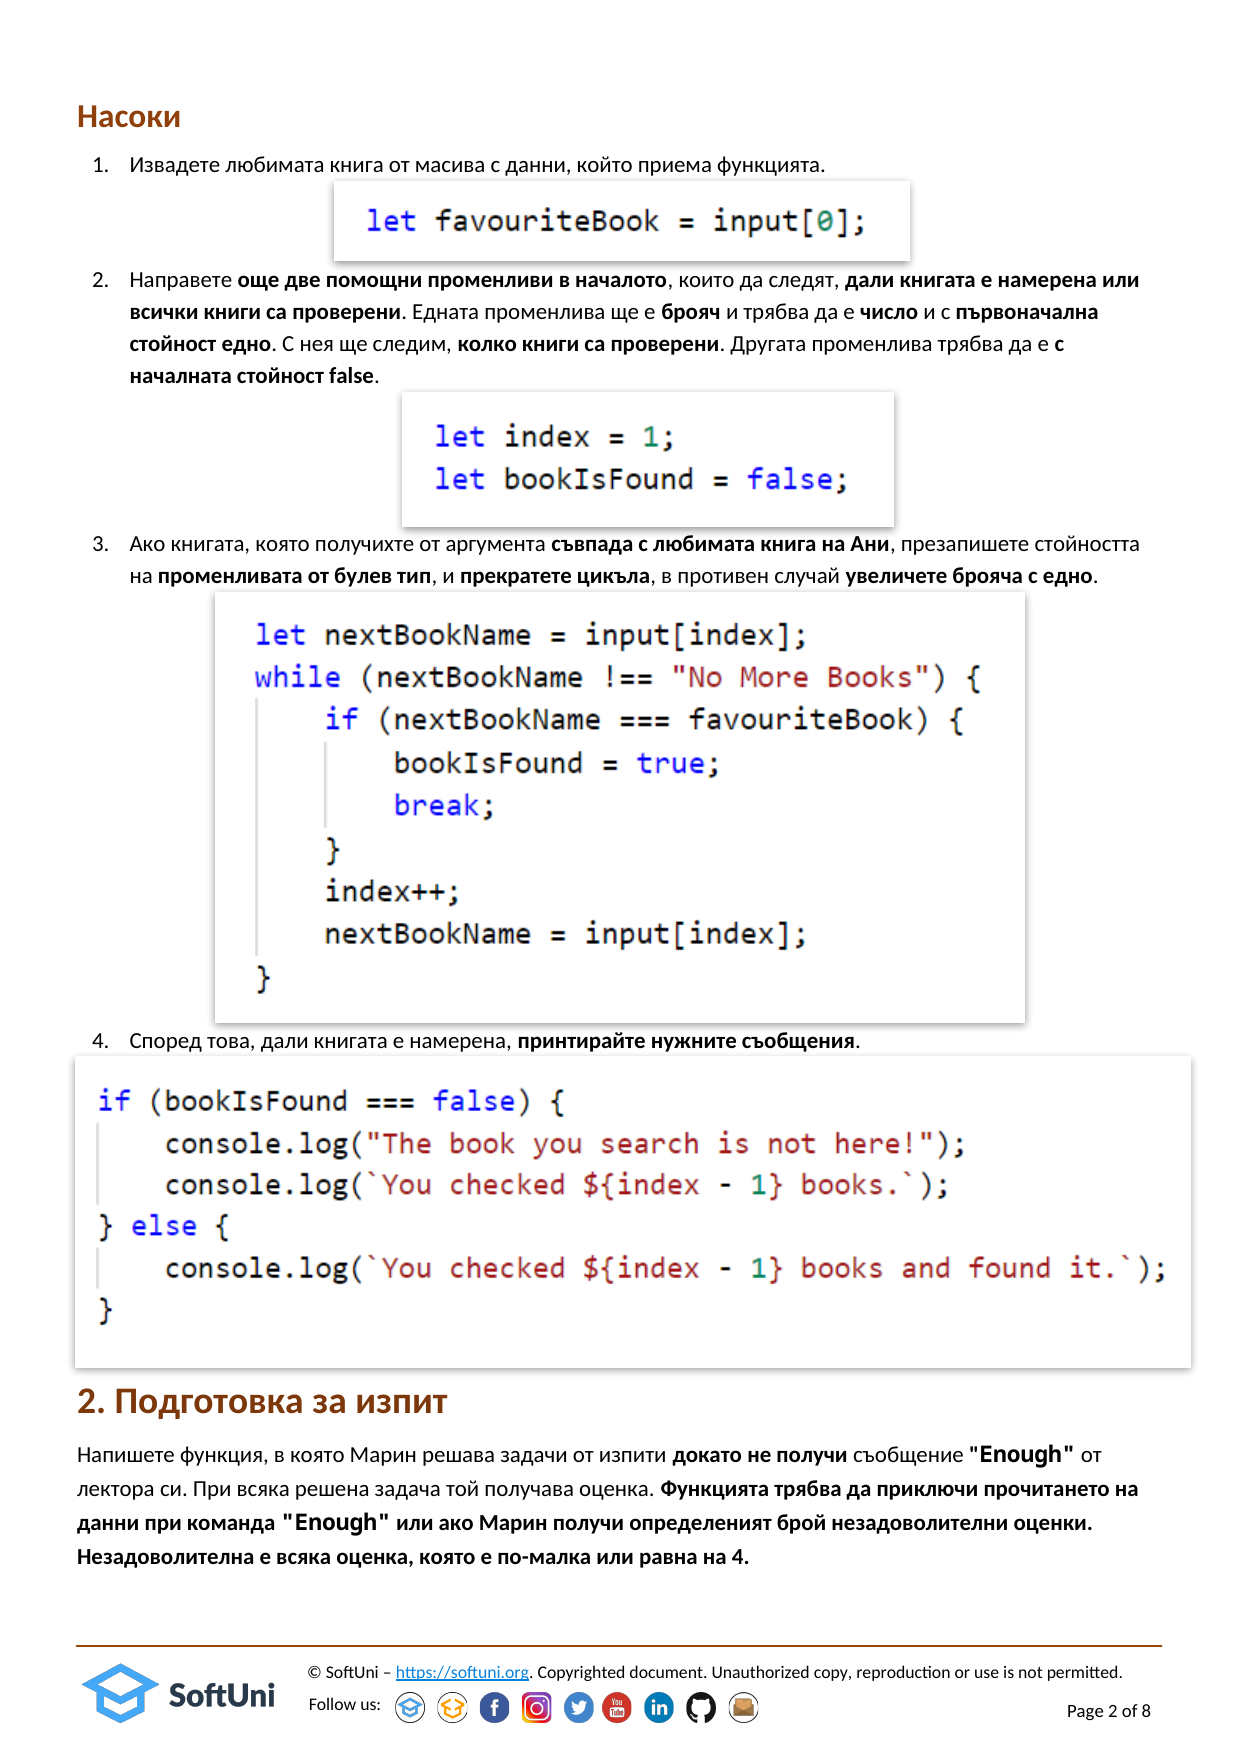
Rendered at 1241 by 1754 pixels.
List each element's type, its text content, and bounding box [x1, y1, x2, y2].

picture [644, 1714, 653, 1723]
subtitle Подготовка за изпит [77, 1377, 1163, 1423]
picture [658, 1705, 667, 1714]
picture [75, 1658, 281, 1729]
text Напишете функция, в която Марин решава задачи от изпити докато не получи съобщение "Enough" от лектора си. При всяка решена задача той получава оценка. Функцията трябва да приключи прочитането на данни при команда "Enough" или ако Марин получи определеният брой незадоволителни оценки. Незадоволителна е всяка оценка, която е по-малка или равна на 4. [77, 1438, 1163, 1570]
picture [395, 1692, 425, 1723]
picture [728, 1692, 759, 1723]
picture [522, 1692, 552, 1723]
picture [89, 1071, 1176, 1353]
picture [417, 406, 879, 513]
picture [686, 1692, 716, 1723]
picture [479, 1692, 510, 1723]
picture [229, 606, 1011, 1008]
list Извадете любимата книга от масива с данни, който приема функцията. [92, 151, 1163, 178]
picture [564, 1692, 594, 1723]
picture [644, 1692, 653, 1701]
list Според това, дали книгата е намерена, принтирайте нужните съобщения. [92, 1026, 1163, 1054]
picture [602, 1692, 632, 1723]
list Направете още две помощни променливи в началото, които да следят, дали книгата е намерена или всички книги са проверени. Едната променлива ще е брояч и трябва да е число и с първоначална стойност едно. С нея ще следим, колко книги са проверени. Другата променлива трябва да е с началната стойност false. [92, 265, 1163, 390]
picture [665, 1714, 674, 1723]
picture [437, 1692, 468, 1723]
list Ако книгата, която получихте от аргумента съвпада с любимата книга на Ани, презапишете стойността на променливата от булев тип, и прекратете цикъла, в противен случай увеличете брояча с едно. [92, 529, 1163, 589]
picture [665, 1692, 674, 1701]
subtitle Насоки [77, 95, 1163, 136]
picture [348, 195, 895, 247]
